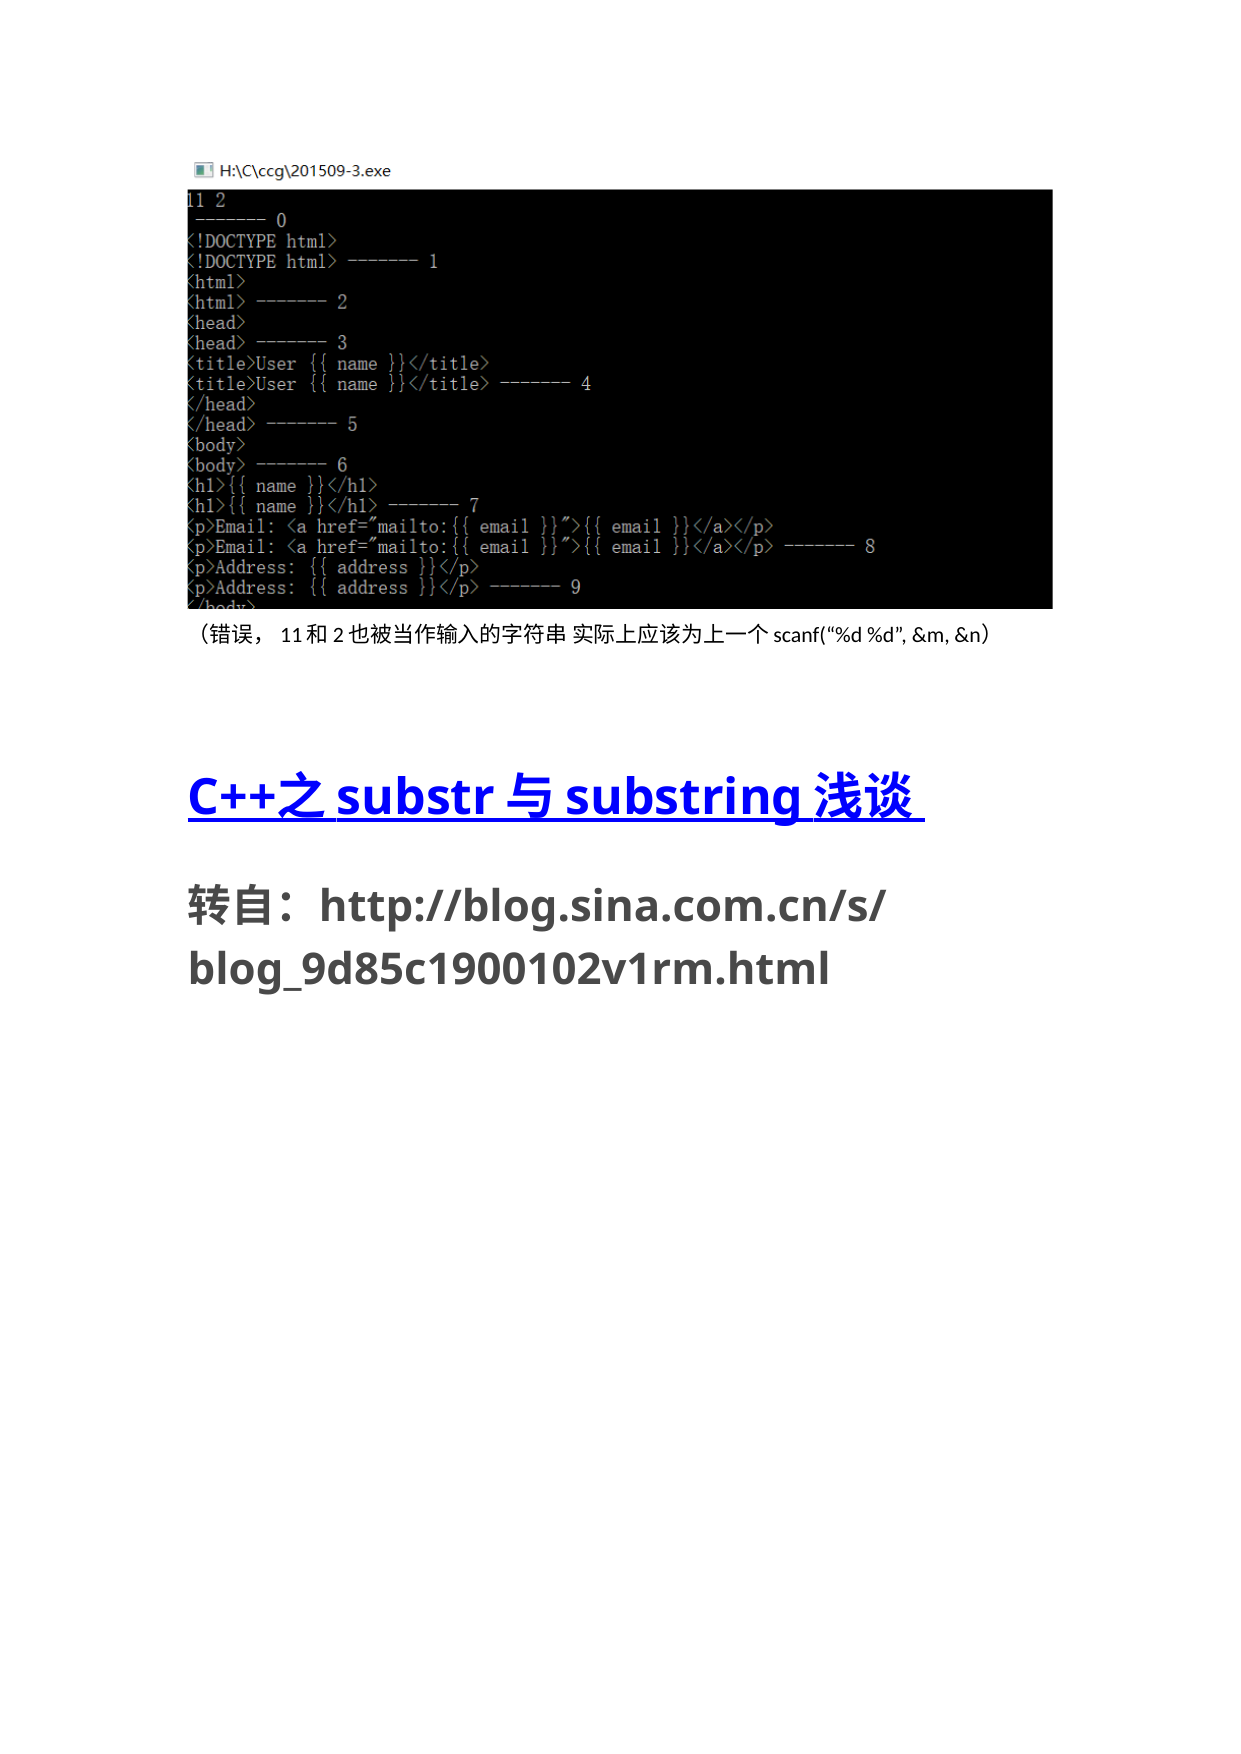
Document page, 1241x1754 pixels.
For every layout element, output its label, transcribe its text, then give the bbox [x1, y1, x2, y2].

text （错误， 11和2也被当作输入的字符串 实际上应该为上一个scanf(“%d %d”, &m, &n） [187, 617, 1053, 649]
picture [187, 162, 1053, 609]
subtitle C++之substr与substring浅谈 [187, 744, 1053, 841]
text 转自：http://blog.sina.com.cn/s/blog_9d85c1900102v1rm.html [187, 870, 1053, 1000]
